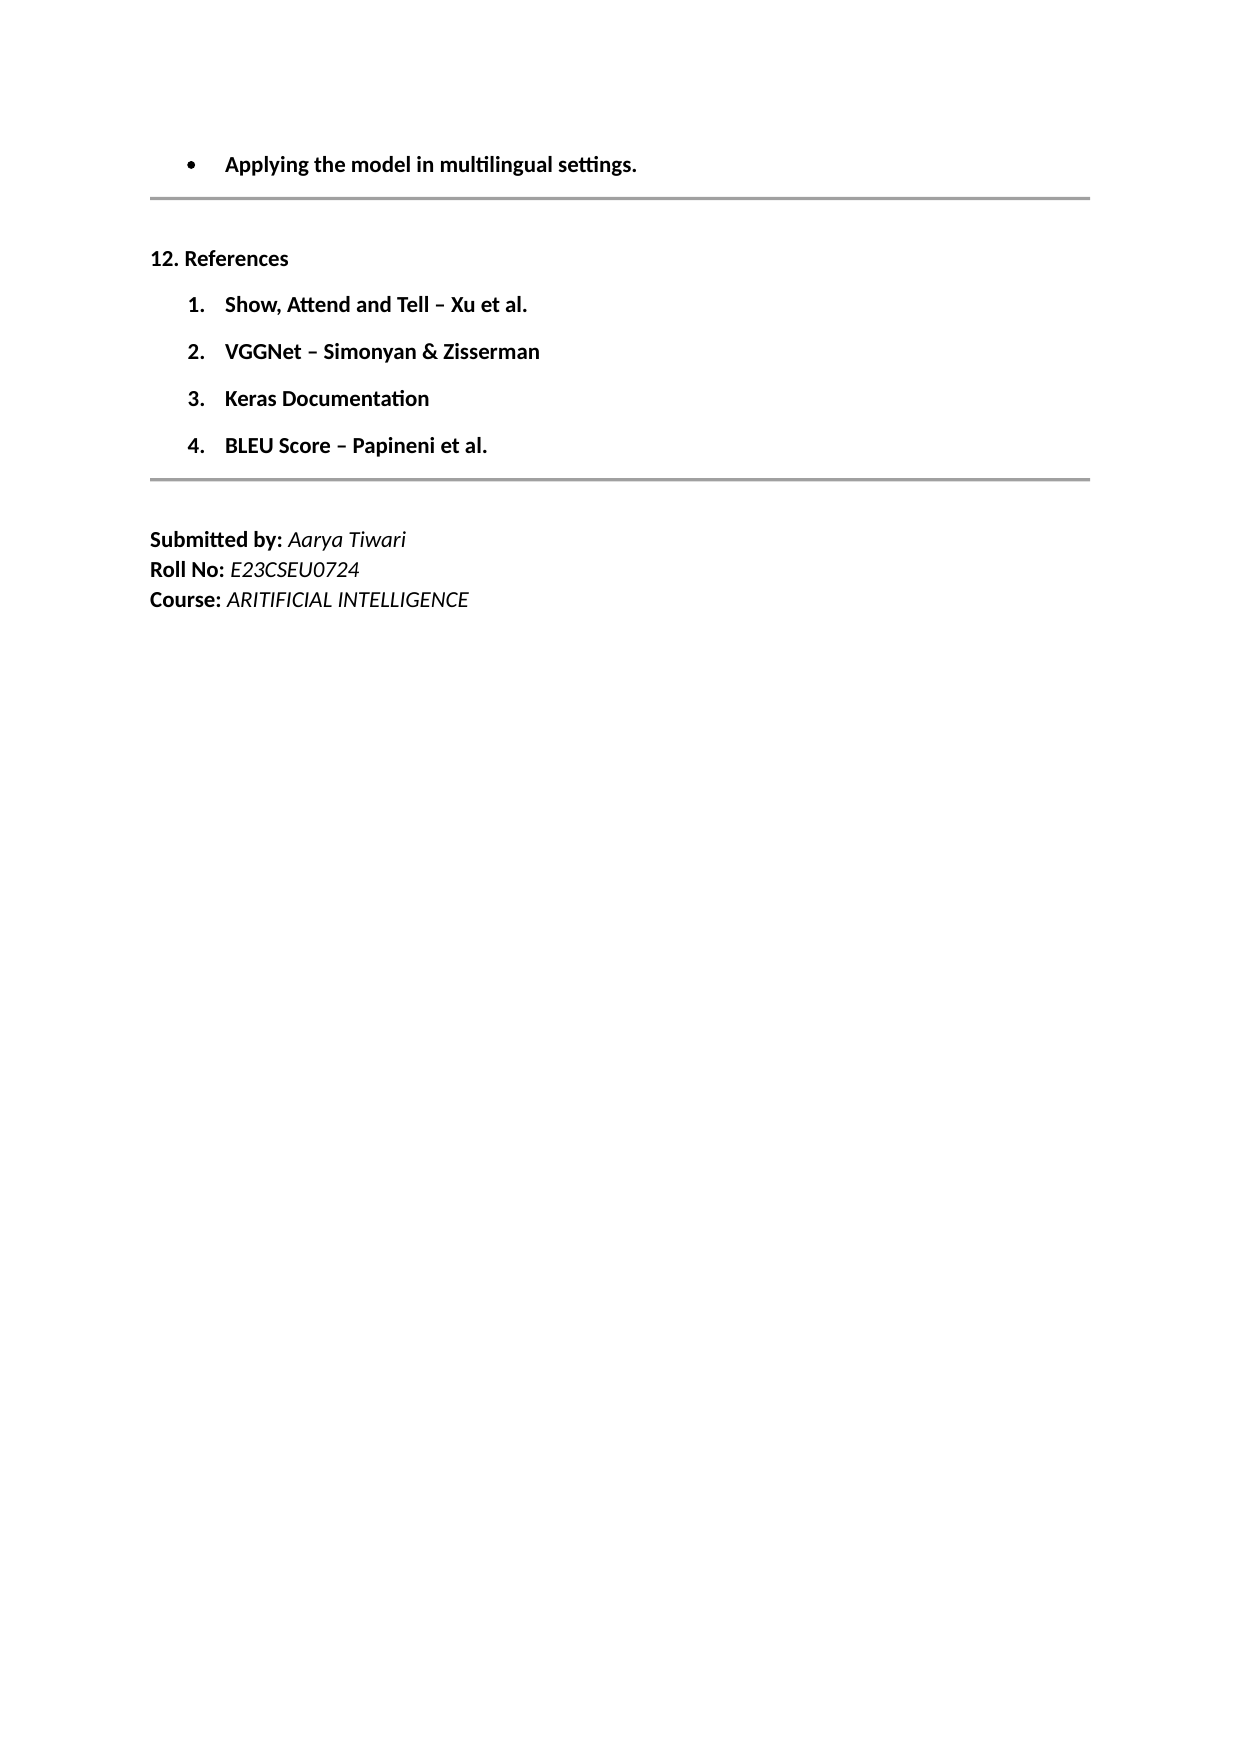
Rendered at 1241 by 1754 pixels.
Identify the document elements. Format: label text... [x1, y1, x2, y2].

list VGGNet – Simonyan & Zisserman [187, 337, 1090, 366]
list Show, Attend and Tell – Xu et al. [187, 291, 1090, 319]
list Keras Documentation [187, 384, 1090, 412]
list BLEU Score – Papineni et al. [187, 431, 1090, 459]
text Submitted by: Aarya Tiwari Roll No: E23CSEU0724 Course: ARITIFICIAL INTELLIGENCE [150, 525, 1090, 613]
list Applying the model in multilingual settings. [187, 150, 1090, 178]
text 12. References [150, 244, 1090, 272]
